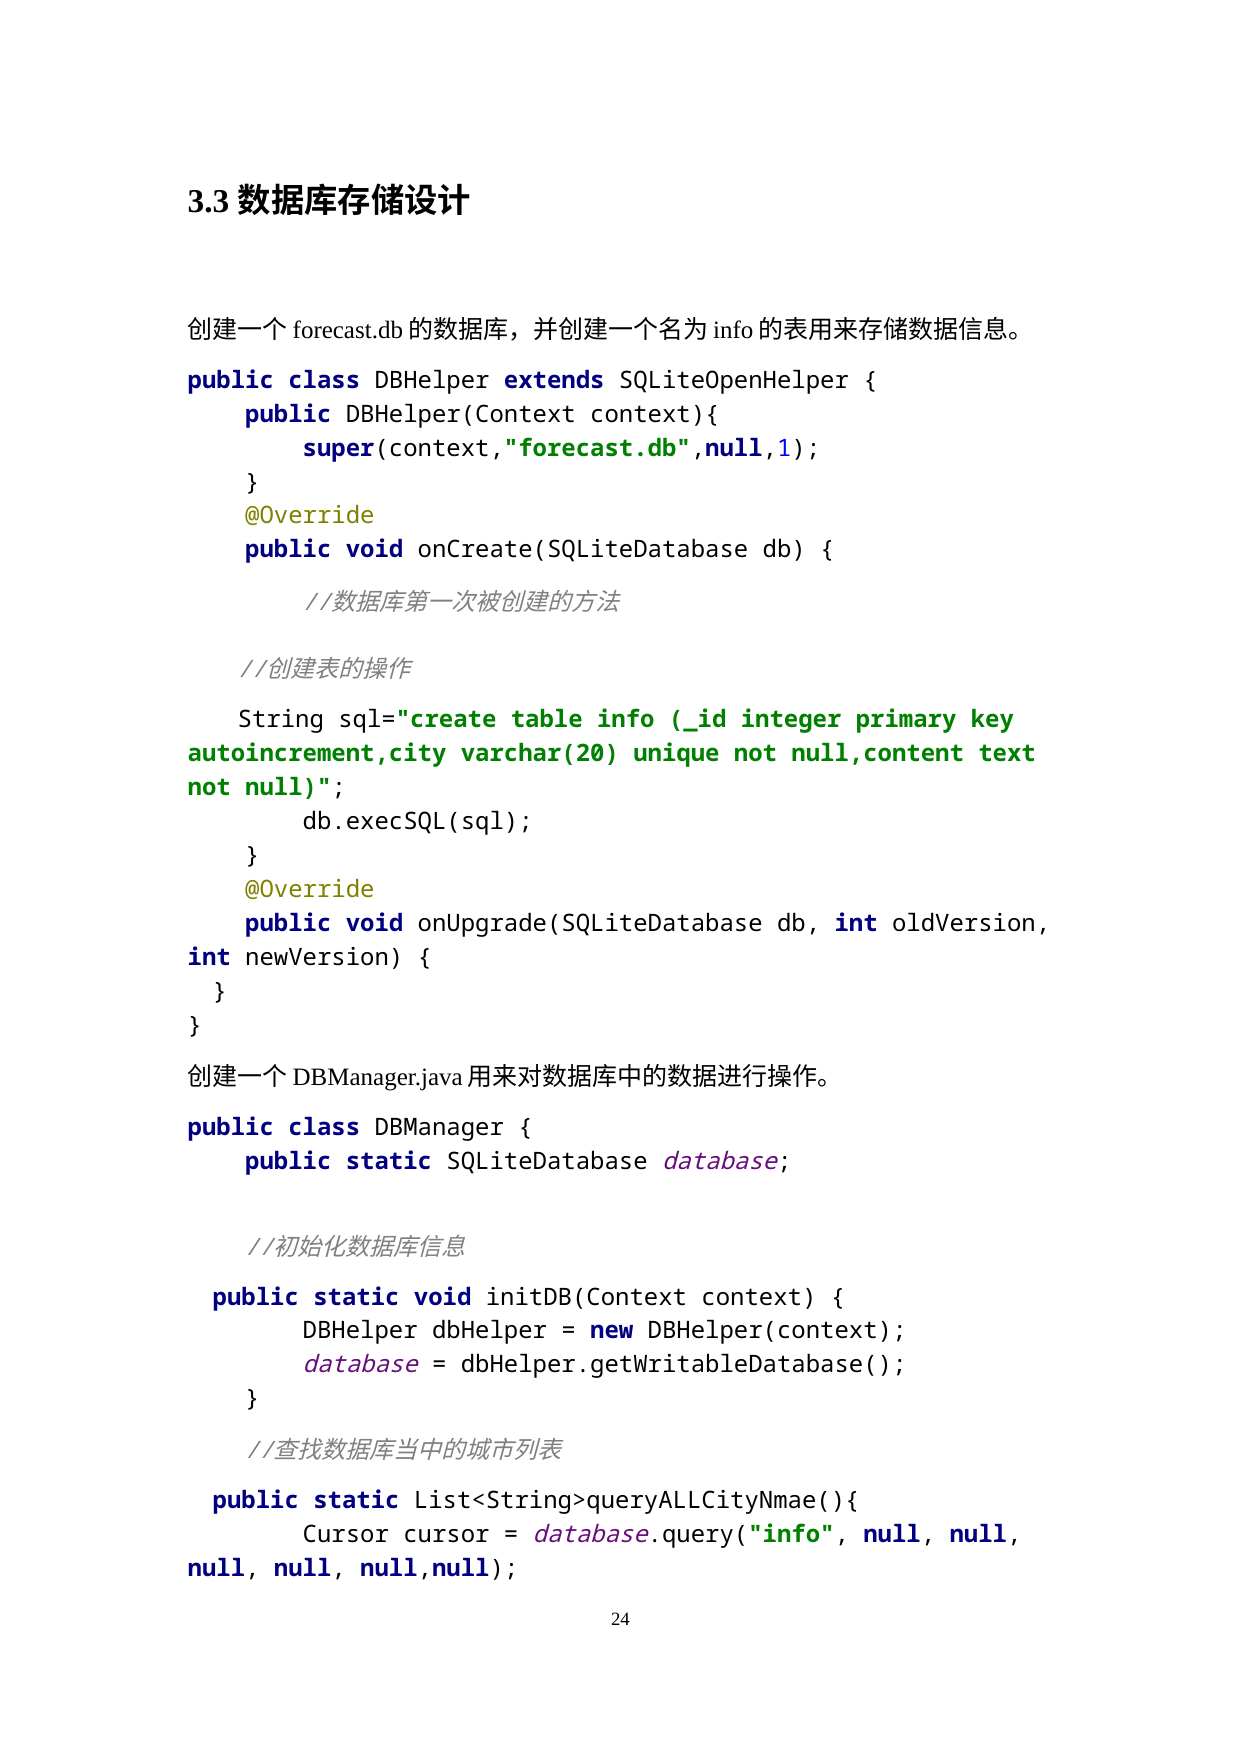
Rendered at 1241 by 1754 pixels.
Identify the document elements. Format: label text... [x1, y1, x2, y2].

subtitle 3.3 数据库存储设计 [187, 164, 1053, 232]
text 创建一个forecast.db的数据库，并创建一个名为info的表用来存储数据信息。 [187, 294, 1053, 362]
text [187, 1109, 1053, 1584]
text public class DBHelper extends SQLiteOpenHelper { public DBHelper(Context context){ super(context,"forecast.db",null,1); } @Override public void onCreate(SQLiteDatabase db) { //数据库第一次被创建的方法 //创建表的操作 String sql="create table info (_id integer primary key autoincrement,city varchar(20) unique not null,content text not null)"; db.execSQL(sql); } @Override public void onUpgrade(SQLiteDatabase db, int oldVersion, int newVersion) { } } [187, 362, 1053, 1041]
text 创建一个DBManager.java用来对数据库中的数据进行操作。 [187, 1041, 1053, 1109]
